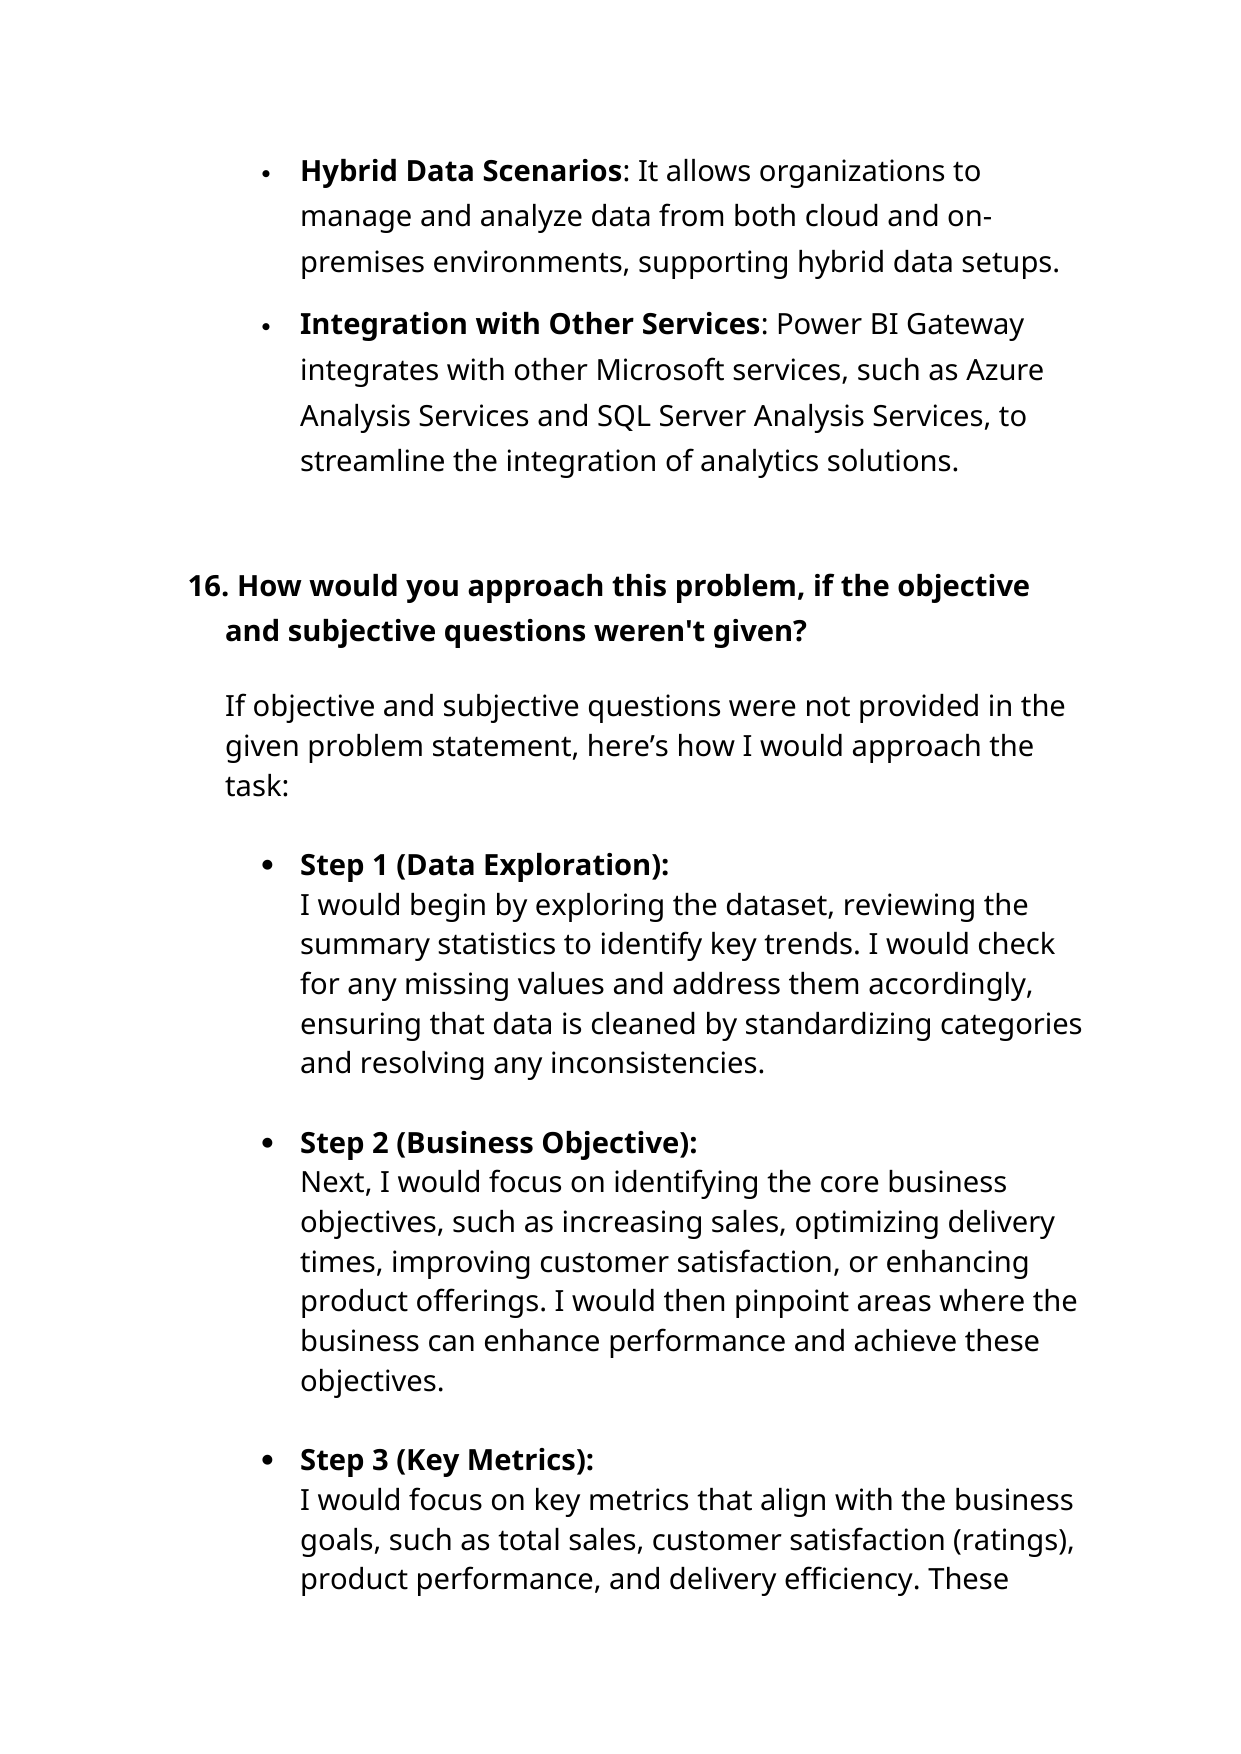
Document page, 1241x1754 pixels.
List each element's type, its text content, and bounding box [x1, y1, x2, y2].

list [262, 1439, 1090, 1598]
list Hybrid Data Scenarios: It allows organizations to manage and analyze data from both cloud and on-premises environments, supporting hybrid data setups. [262, 150, 1090, 281]
list Step 2 (Business Objective): Next, I would focus on identifying the core business objectives, such as increasing sales, optimizing delivery times, improving customer satisfaction, or enhancing product offerings. I would then pinpoint areas where the business can enhance performance and achieve these objectives. [262, 1122, 1090, 1400]
list How would you approach this problem, if the objective and subjective questions weren't given? [187, 565, 1090, 650]
list Integration with Other Services: Power BI Gateway integrates with other Microsoft services, such as Azure Analysis Services and SQL Server Analysis Services, to streamline the integration of analytics solutions. [262, 303, 1090, 480]
list Step 1 (Data Exploration): I would begin by exploring the dataset, reviewing the summary statistics to identify key trends. I would check for any missing values and address them accordingly, ensuring that data is cleaned by standardizing categories and resolving any inconsistencies. [262, 844, 1090, 1082]
list If objective and subjective questions were not provided in the given problem statement, here’s how I would approach the task: [225, 685, 1090, 804]
